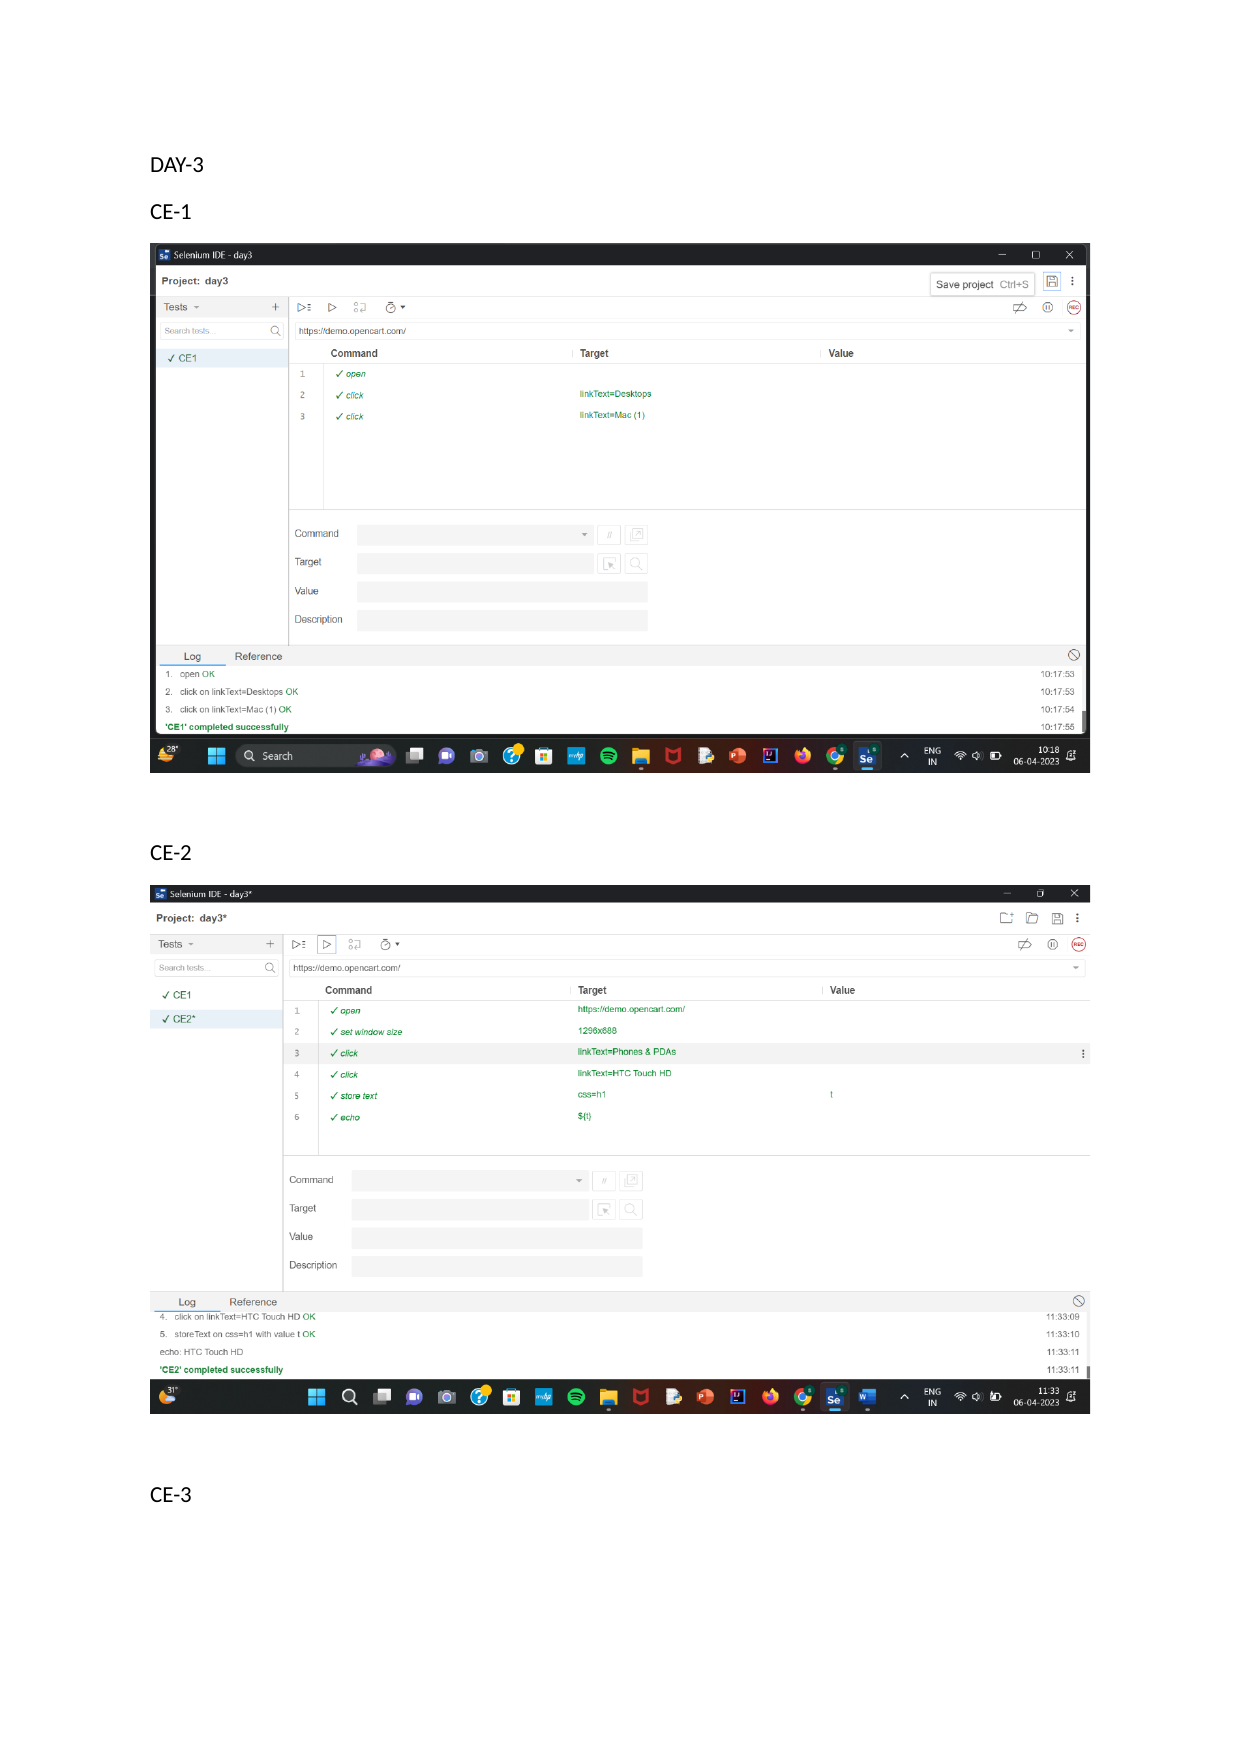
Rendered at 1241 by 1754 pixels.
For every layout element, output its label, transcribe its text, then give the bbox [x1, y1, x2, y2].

text CE-3 [150, 1480, 1090, 1508]
text CE-2 [150, 838, 1090, 866]
text DAY-3 [150, 150, 1090, 178]
text CE-1 [150, 197, 1090, 225]
picture [150, 243, 1091, 773]
picture [150, 885, 1091, 1414]
